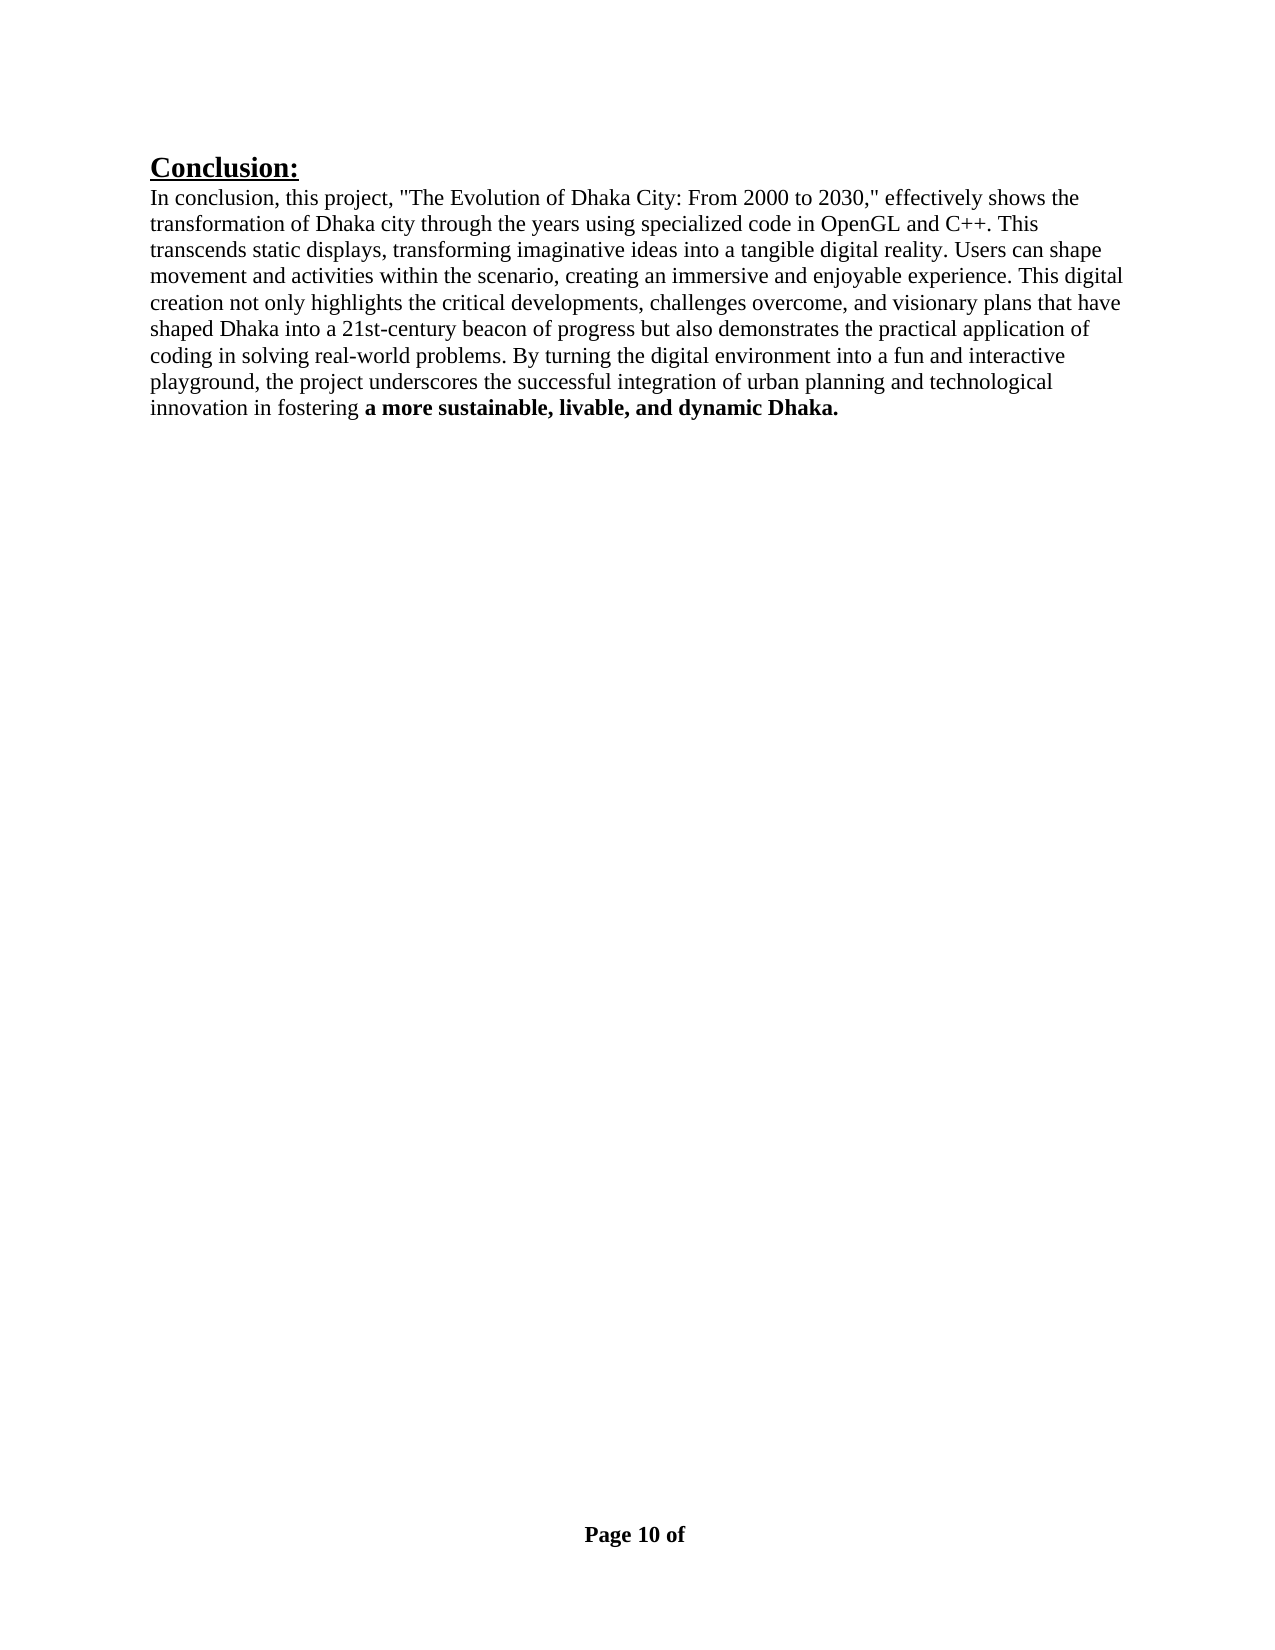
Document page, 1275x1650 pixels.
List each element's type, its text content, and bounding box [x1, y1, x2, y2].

text Conclusion: [150, 150, 1125, 183]
text In conclusion, this project, "The Evolution of Dhaka City: From 2000 to 2030," effectively shows the transformation of Dhaka city through the years using specialized code in OpenGL and C++. This transcends static displays, transforming imaginative ideas into a tangible digital reality. Users can shape movement and activities within the scenario, creating an immersive and enjoyable experience. This digital creation not only highlights the critical developments, challenges overcome, and visionary plans that have shaped Dhaka into a 21st-century beacon of progress but also demonstrates the practical application of coding in solving real-world problems. By turning the digital environment into a fun and interactive playground, the project underscores the successful integration of urban planning and technological innovation in fostering a more sustainable, livable, and dynamic Dhaka. [150, 183, 1125, 421]
